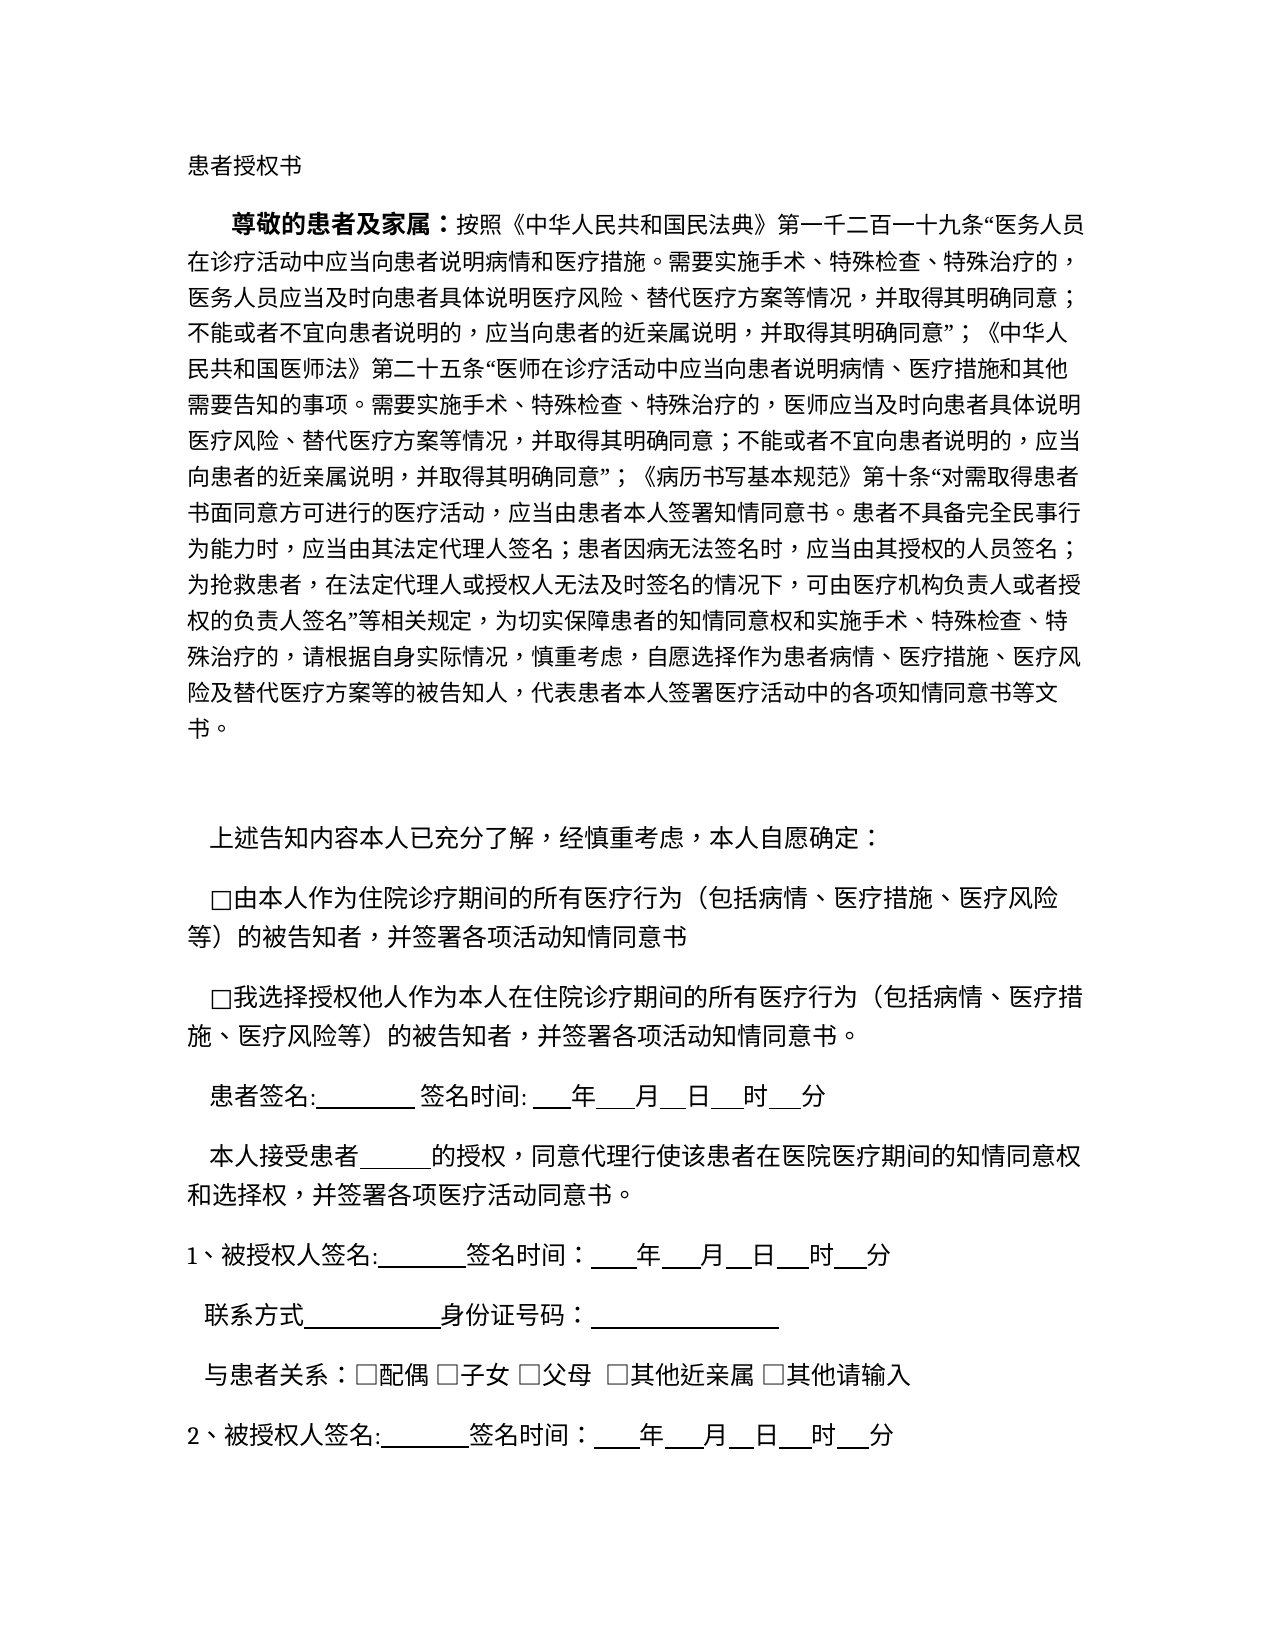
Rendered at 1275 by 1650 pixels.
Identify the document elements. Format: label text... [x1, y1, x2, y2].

text 2、被授权人签名: 签名时间： 年 月 日 时 分 [187, 1418, 1087, 1452]
text 尊敬的患者及家属：按照《中华人民共和国民法典》第一千二百一十九条“医务人员在诊疗活动中应当向患者说明病情和医疗措施。需要实施手术、特殊检查、特殊治疗的，医务人员应当及时向患者具体说明医疗风险、替代医疗方案等情况，并取得其明确同意；不能或者不宜向患者说明的，应当向患者的近亲属说明，并取得其明确同意”；《中华人民共和国医师法》第二十五条“医师在诊疗活动中应当向患者说明病情、医疗措施和其他需要告知的事项。需要实施手术、特殊检查、特殊治疗的，医师应当及时向患者具体说明医疗风险、替代医疗方案等情况，并取得其明确同意；不能或者不宜向患者说明的，应当向患者的近亲属说明，并取得其明确同意”；《病历书写基本规范》第十条“对需取得患者书面同意方可进行的医疗活动，应当由患者本人签署知情同意书。患者不具备完全民事行为能力时，应当由其法定代理人签名；患者因病无法签名时，应当由其授权的人员签名；为抢救患者，在法定代理人或授权人无法及时签名的情况下，可由医疗机构负责人或者授权的负责人签名”等相关规定，为切实保障患者的知情同意权和实施手术、特殊检查、特殊治疗的，请根据自身实际情况，慎重考虑，自愿选择作为患者病情、医疗措施、医疗风险及替代医疗方案等的被告知人，代表患者本人签署医疗活动中的各项知情同意书等文书。 [187, 207, 1087, 744]
text □我选择授权他人作为本人在住院诊疗期间的所有医疗行为（包括病情、医疗措施、医疗风险等）的被告知者，并签署各项活动知情同意书。 [187, 980, 1087, 1053]
text 患者签名: 签名时间: 年 月 日 时 分 [187, 1079, 1087, 1113]
text 上述告知内容本人已充分了解，经慎重考虑，本人自愿确定： [187, 821, 1087, 854]
text 患者授权书 [187, 150, 1087, 181]
text 本人接受患者 的授权，同意代理行使该患者在医院医疗期间的知情同意权和选择权，并签署各项医疗活动同意书。 [187, 1139, 1087, 1212]
text 联系方式 身份证号码： [187, 1298, 1087, 1332]
text 与患者关系：□配偶 □子女 □父母 □其他近亲属 □其他请输入 [187, 1358, 1087, 1392]
text □由本人作为住院诊疗期间的所有医疗行为（包括病情、医疗措施、医疗风险等）的被告知者，并签署各项活动知情同意书 [187, 881, 1087, 954]
text 1、被授权人签名: 签名时间： 年 月 日 时 分 [187, 1238, 1087, 1272]
